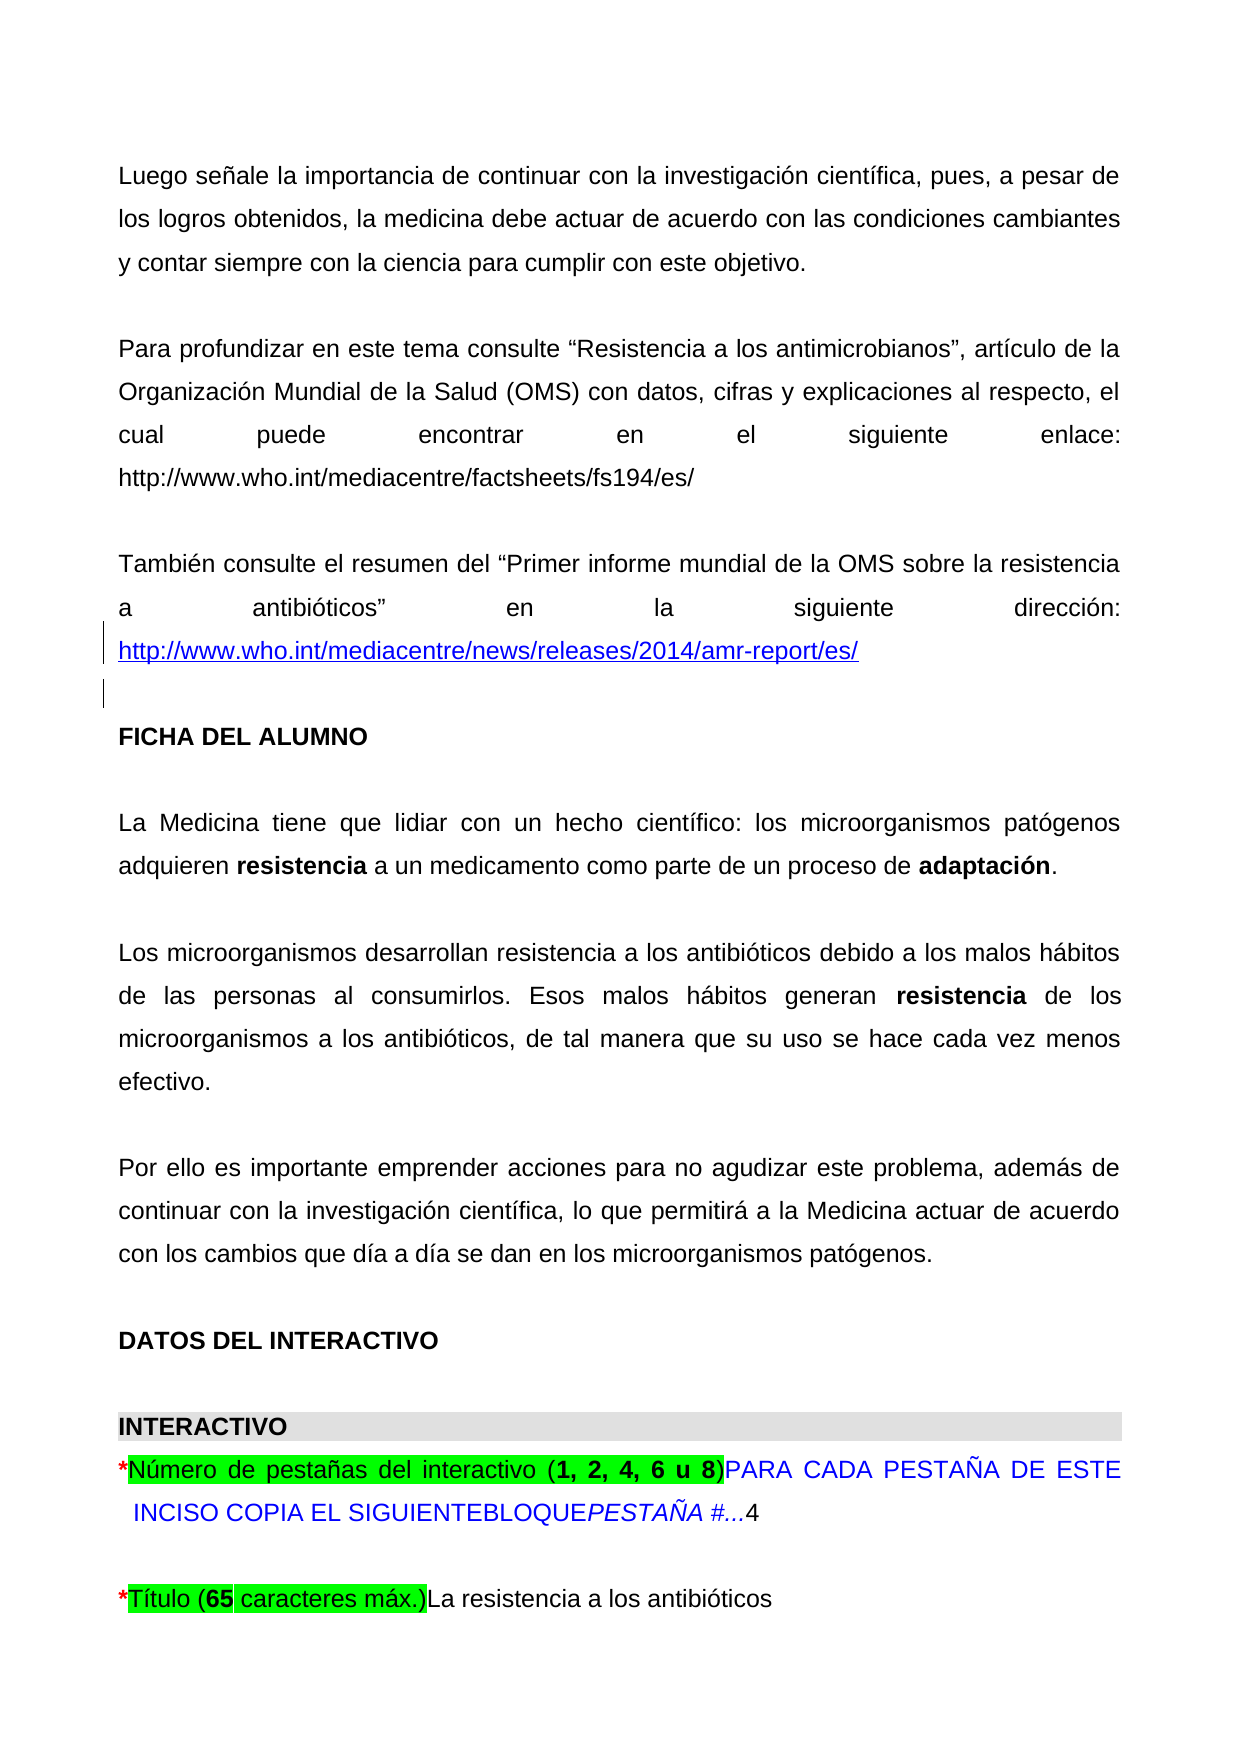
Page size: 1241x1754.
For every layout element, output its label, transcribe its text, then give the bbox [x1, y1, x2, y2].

text Por ello es importante emprender acciones para no agudizar este problema, además de continuar con la investigación científica, lo que permitirá a la Medicina actuar de acuerdo con los cambios que día a día se dan en los microorganismos patógenos. [118, 1153, 1122, 1268]
text INTERACTIVO [118, 1412, 1122, 1441]
text *Número de pestañas del interactivo (1, 2, 4, 6 u 8)PARA CADA PESTAÑA DE ESTE INCISO COPIA EL SIGUIENTEBLOQUEPESTAÑA #...4 [118, 1455, 1122, 1527]
text *Título (65 caracteres máx.)La resistencia a los antibióticos [427, 1584, 1122, 1613]
text FICHA DEL ALUMNO [118, 722, 1122, 751]
text Los microorganismos desarrollan resistencia a los antibióticos debido a los malos hábitos de las personas al consumirlos. Esos malos hábitos generan resistencia de los microorganismos a los antibióticos, de tal manera que su uso se hace cada vez menos efectivo. [118, 937, 1122, 1096]
text También consulte el resumen del “Primer informe mundial de la OMS sobre la resistencia a antibióticos” en la siguiente dirección: http://www.who.int/mediacentre/news/releases/2014/amr-report/es/ [118, 549, 1122, 664]
text Para profundizar en este tema consulte “Resistencia a los antimicrobianos”, artículo de la Organización Mundial de la Salud (OMS) con datos, cifras y explicaciones al respecto, el cual puede encontrar en el siguiente enlace: http://www.who.int/mediacentre/factsheets/fs194/es/ [118, 334, 1122, 492]
text La Medicina tiene que lidiar con un hecho científico: los microorganismos patógenos adquieren resistencia a un medicamento como parte de un proceso de adaptación. [118, 808, 1122, 880]
text DATOS DEL INTERACTIVO [118, 1326, 1122, 1354]
text Luego señale la importancia de continuar con la investigación científica, pues, a pesar de los logros obtenidos, la medicina debe actuar de acuerdo con las condiciones cambiantes y contar siempre con la ciencia para cumplir con este objetivo. [118, 161, 1122, 276]
